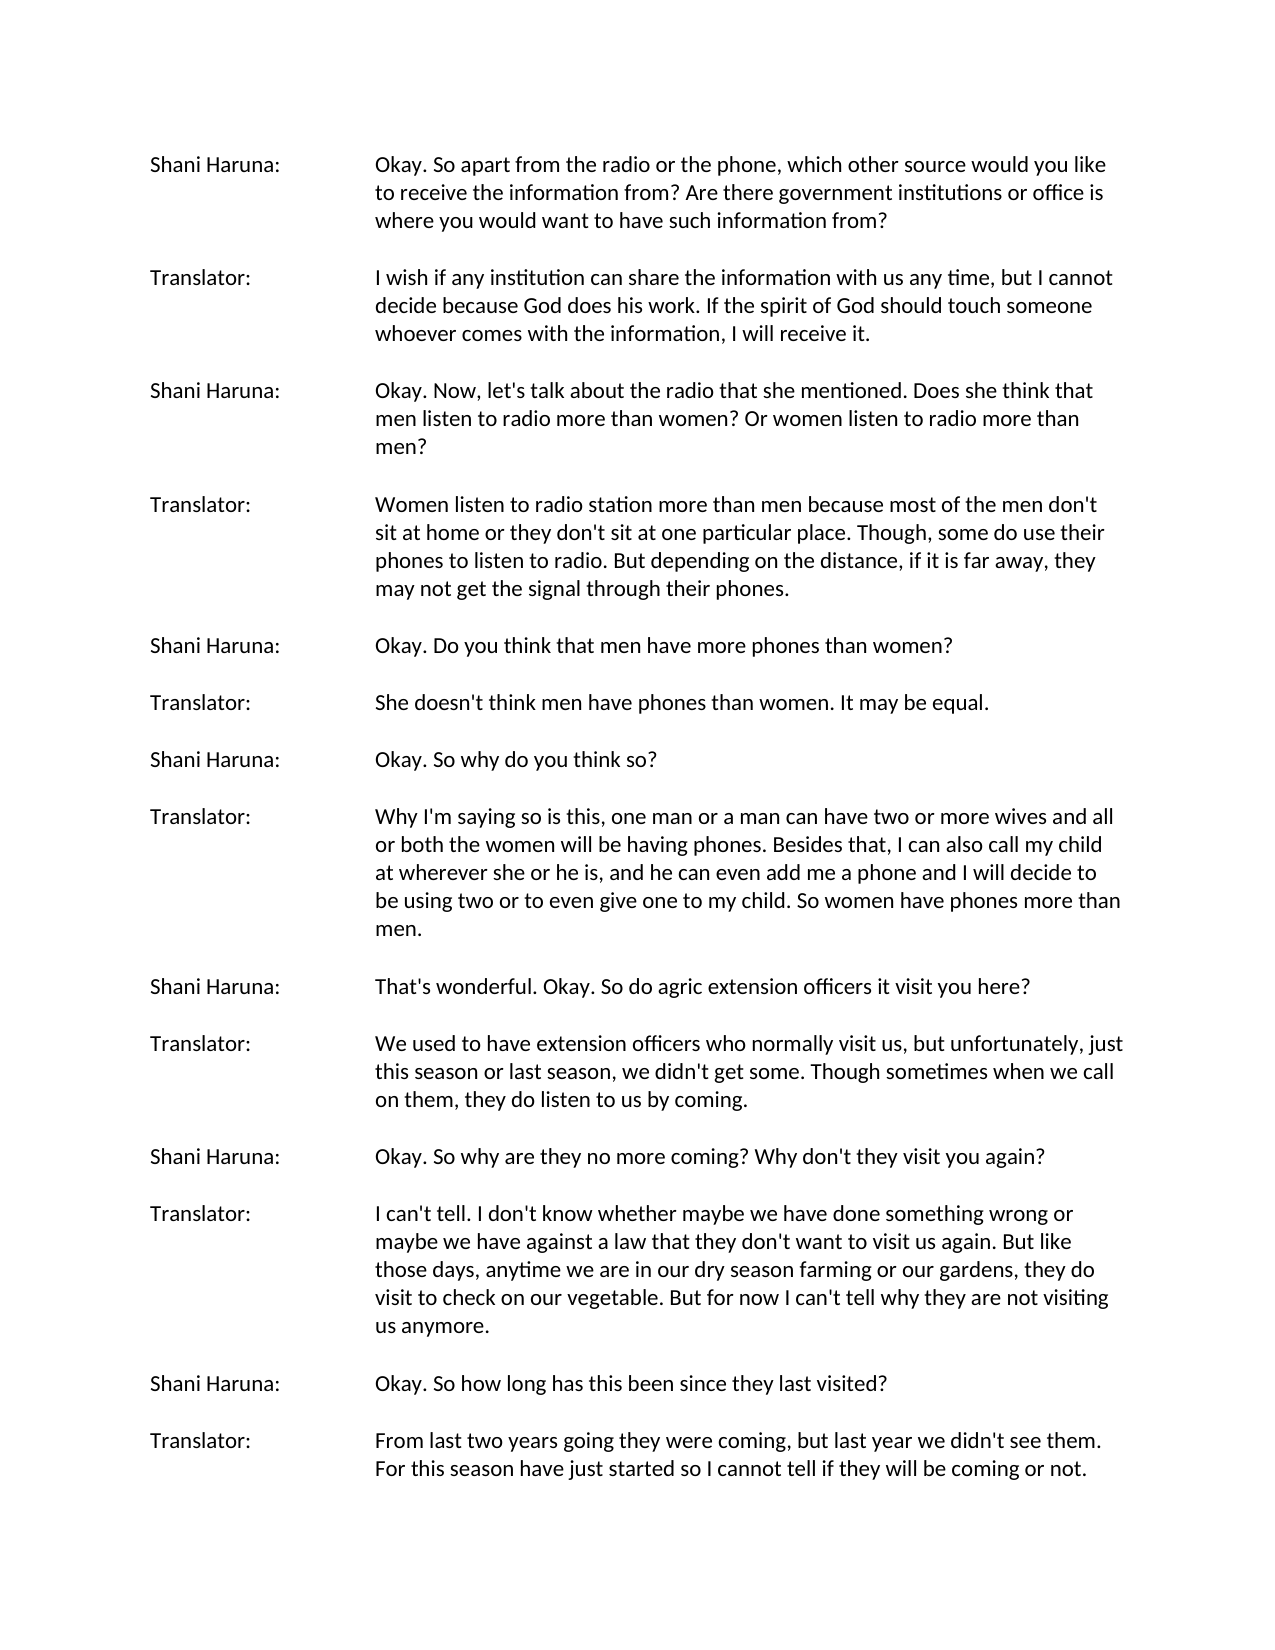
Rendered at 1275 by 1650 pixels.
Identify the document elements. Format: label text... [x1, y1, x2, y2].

text Translator: I can't tell. I don't know whether maybe we have done something wrong or maybe we have against a law that they don't want to visit us again. But like those days, anytime we are in our dry season farming or our gardens, they do visit to check on our vegetable. But for now I can't tell why they are not visiting us anymore. [150, 1199, 1125, 1339]
text Translator: Women listen to radio station more than men because most of the men don't sit at home or they don't sit at one particular place. Though, some do use their phones to listen to radio. But depending on the distance, if it is far away, they may not get the signal through their phones. [150, 490, 1125, 602]
text Translator: She doesn't think men have phones than women. It may be equal. [150, 688, 1125, 716]
text Translator: I wish if any institution can share the information with us any time, but I cannot decide because God does his work. If the spirit of God should touch someone whoever comes with the information, I will receive it. [150, 263, 1125, 347]
text Shani Haruna: Okay. So apart from the radio or the phone, which other source would you like to receive the information from? Are there government institutions or office is where you would want to have such information from? [150, 150, 1125, 234]
text Shani Haruna: Okay. So how long has this been since they last visited? [150, 1369, 1125, 1397]
text Shani Haruna: Okay. So why do you think so? [150, 745, 1125, 773]
text Shani Haruna: Okay. So why are they no more coming? Why don't they visit you again? [150, 1142, 1125, 1170]
text Shani Haruna: That's wonderful. Okay. So do agric extension officers it visit you here? [150, 972, 1125, 1000]
text Translator: Why I'm saying so is this, one man or a man can have two or more wives and all or both the women will be having phones. Besides that, I can also call my child at wherever she or he is, and he can even add me a phone and I will decide to be using two or to even give one to my child. So women have phones more than men. [150, 802, 1125, 943]
text Translator: From last two years going they were coming, but last year we didn't see them. For this season have just started so I cannot tell if they will be coming or not. [150, 1426, 1125, 1482]
text Shani Haruna: Okay. Do you think that men have more phones than women? [150, 631, 1125, 659]
text Shani Haruna: Okay. Now, let's talk about the radio that she mentioned. Does she think that men listen to radio more than women? Or women listen to radio more than men? [150, 376, 1125, 461]
text Translator: We used to have extension officers who normally visit us, but unfortunately, just this season or last season, we didn't get some. Though sometimes when we call on them, they do listen to us by coming. [150, 1029, 1125, 1113]
